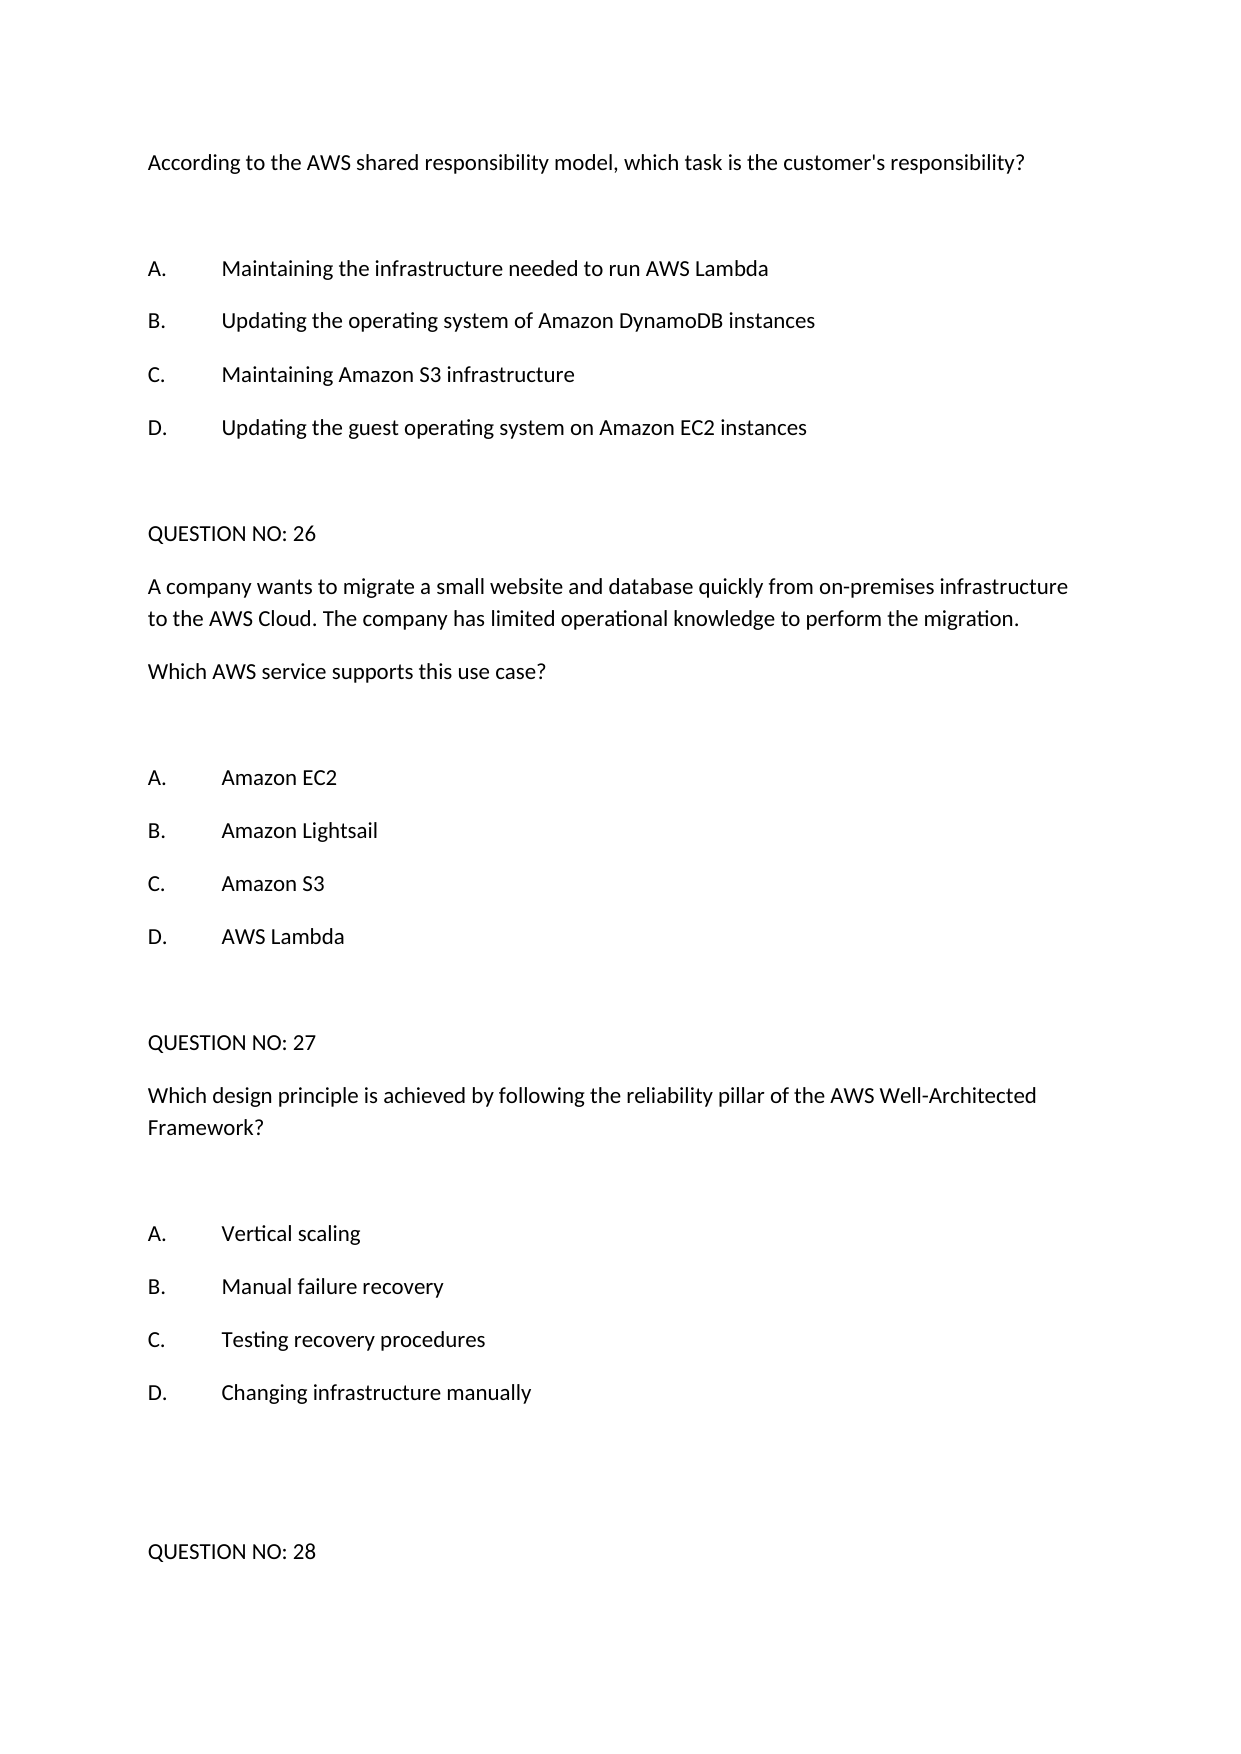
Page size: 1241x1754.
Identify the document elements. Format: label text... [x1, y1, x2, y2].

text According to the AWS shared responsibility model, which task is the customer's responsibility? [148, 148, 1093, 176]
text C. Testing recovery procedures [148, 1325, 1093, 1353]
text QUESTION NO: 26 [148, 519, 1093, 547]
text B. Amazon Lightsail [148, 816, 1093, 844]
text A company wants to migrate a small website and database quickly from on-premises infrastructure to the AWS Cloud. The company has limited operational knowledge to perform the migration. [148, 572, 1093, 632]
text D. Changing infrastructure manually [148, 1378, 1093, 1406]
text QUESTION NO: 28 [148, 1537, 1093, 1566]
text A. Amazon EC2 [148, 763, 1093, 791]
text Which design principle is achieved by following the reliability pillar of the AWS Well-Architected Framework? [148, 1081, 1093, 1141]
text D. AWS Lambda [148, 922, 1093, 950]
text C. Amazon S3 [148, 869, 1093, 897]
text D. Updating the guest operating system on Amazon EC2 instances [148, 413, 1093, 441]
text C. Maintaining Amazon S3 infrastructure [148, 360, 1093, 388]
text QUESTION NO: 27 [148, 1028, 1093, 1056]
text B. Updating the operating system of Amazon DynamoDB instances [148, 307, 1093, 335]
text A. Vertical scaling [148, 1219, 1093, 1247]
text A. Maintaining the infrastructure needed to run AWS Lambda [148, 254, 1093, 282]
text Which AWS service supports this use case? [148, 657, 1093, 685]
text B. Manual failure recovery [148, 1272, 1093, 1300]
